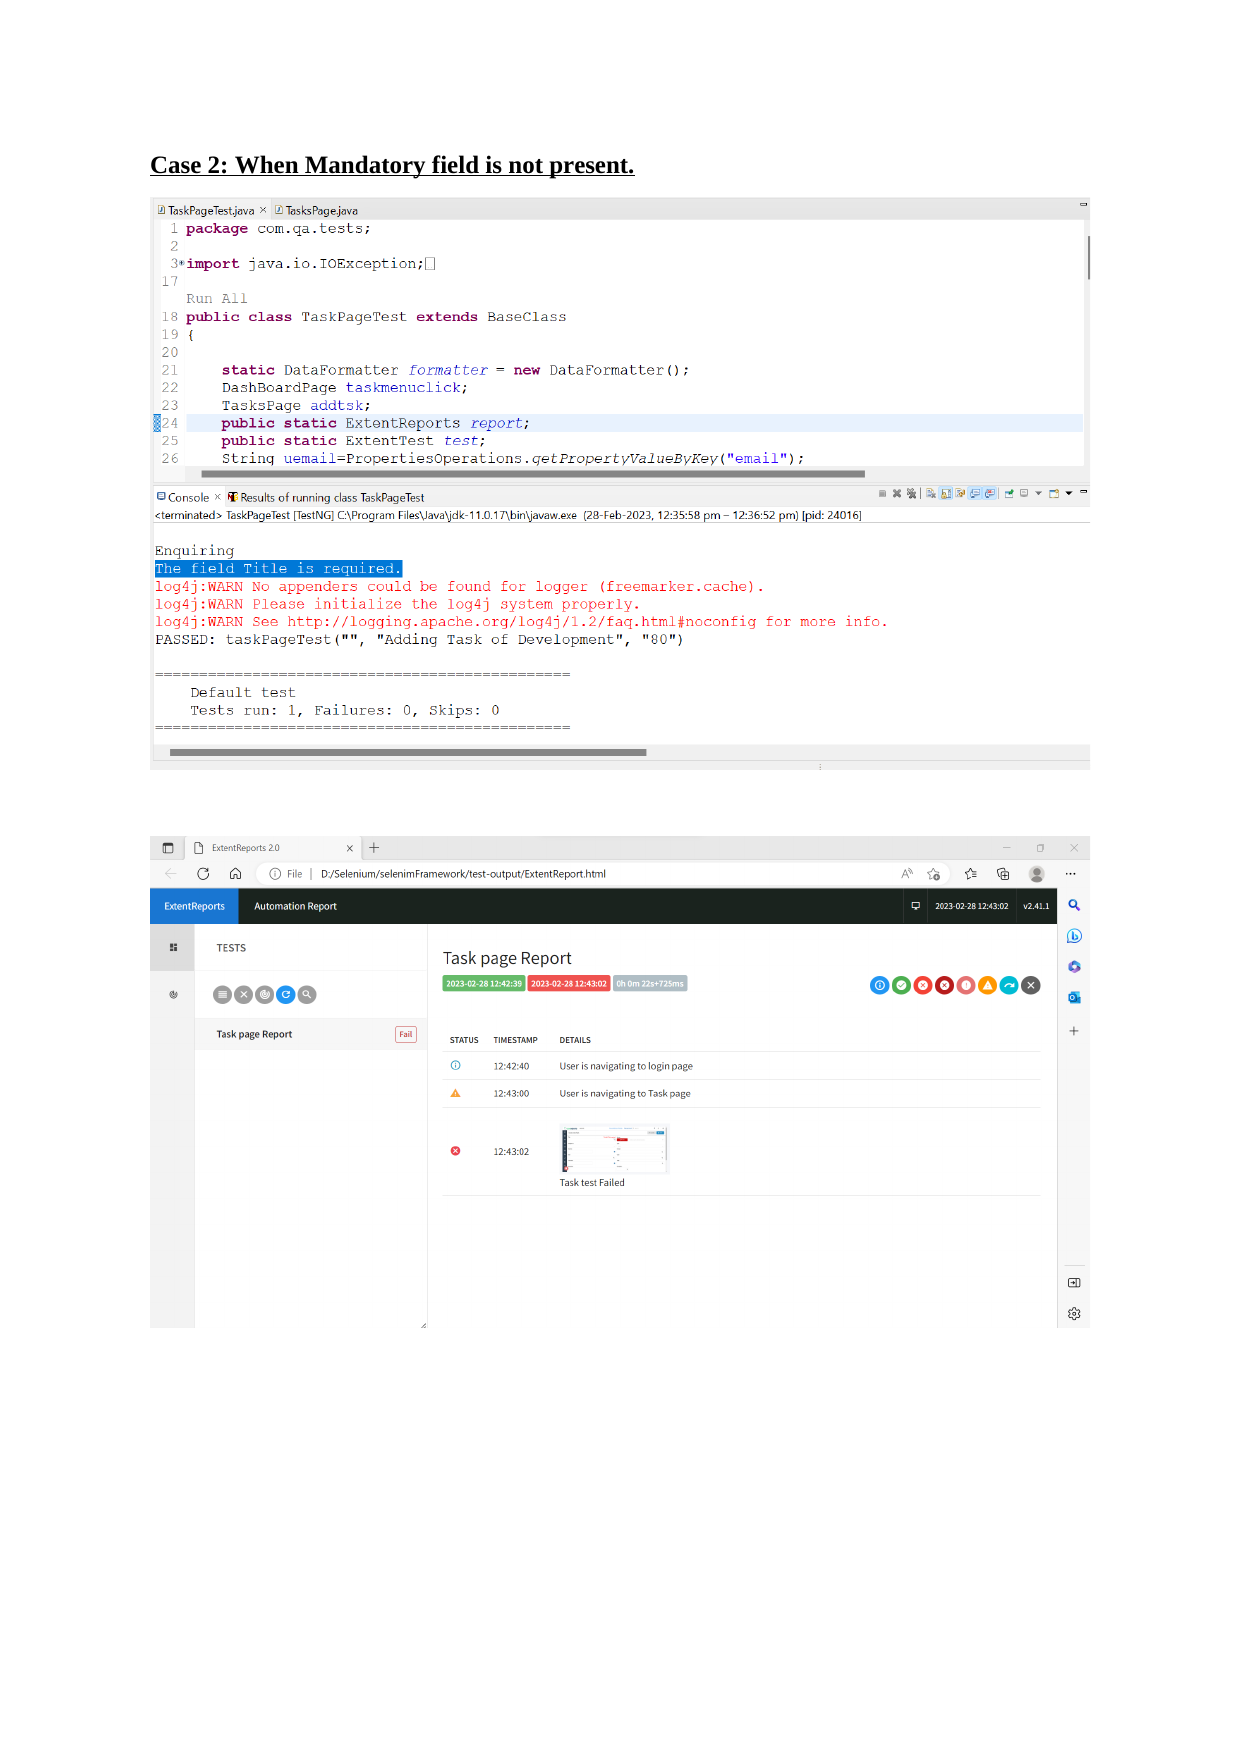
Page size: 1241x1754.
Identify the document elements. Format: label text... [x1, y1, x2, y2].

picture [150, 197, 1091, 770]
text Case 2: When Mandatory field is not present. [150, 150, 1090, 179]
picture [150, 836, 1091, 1328]
